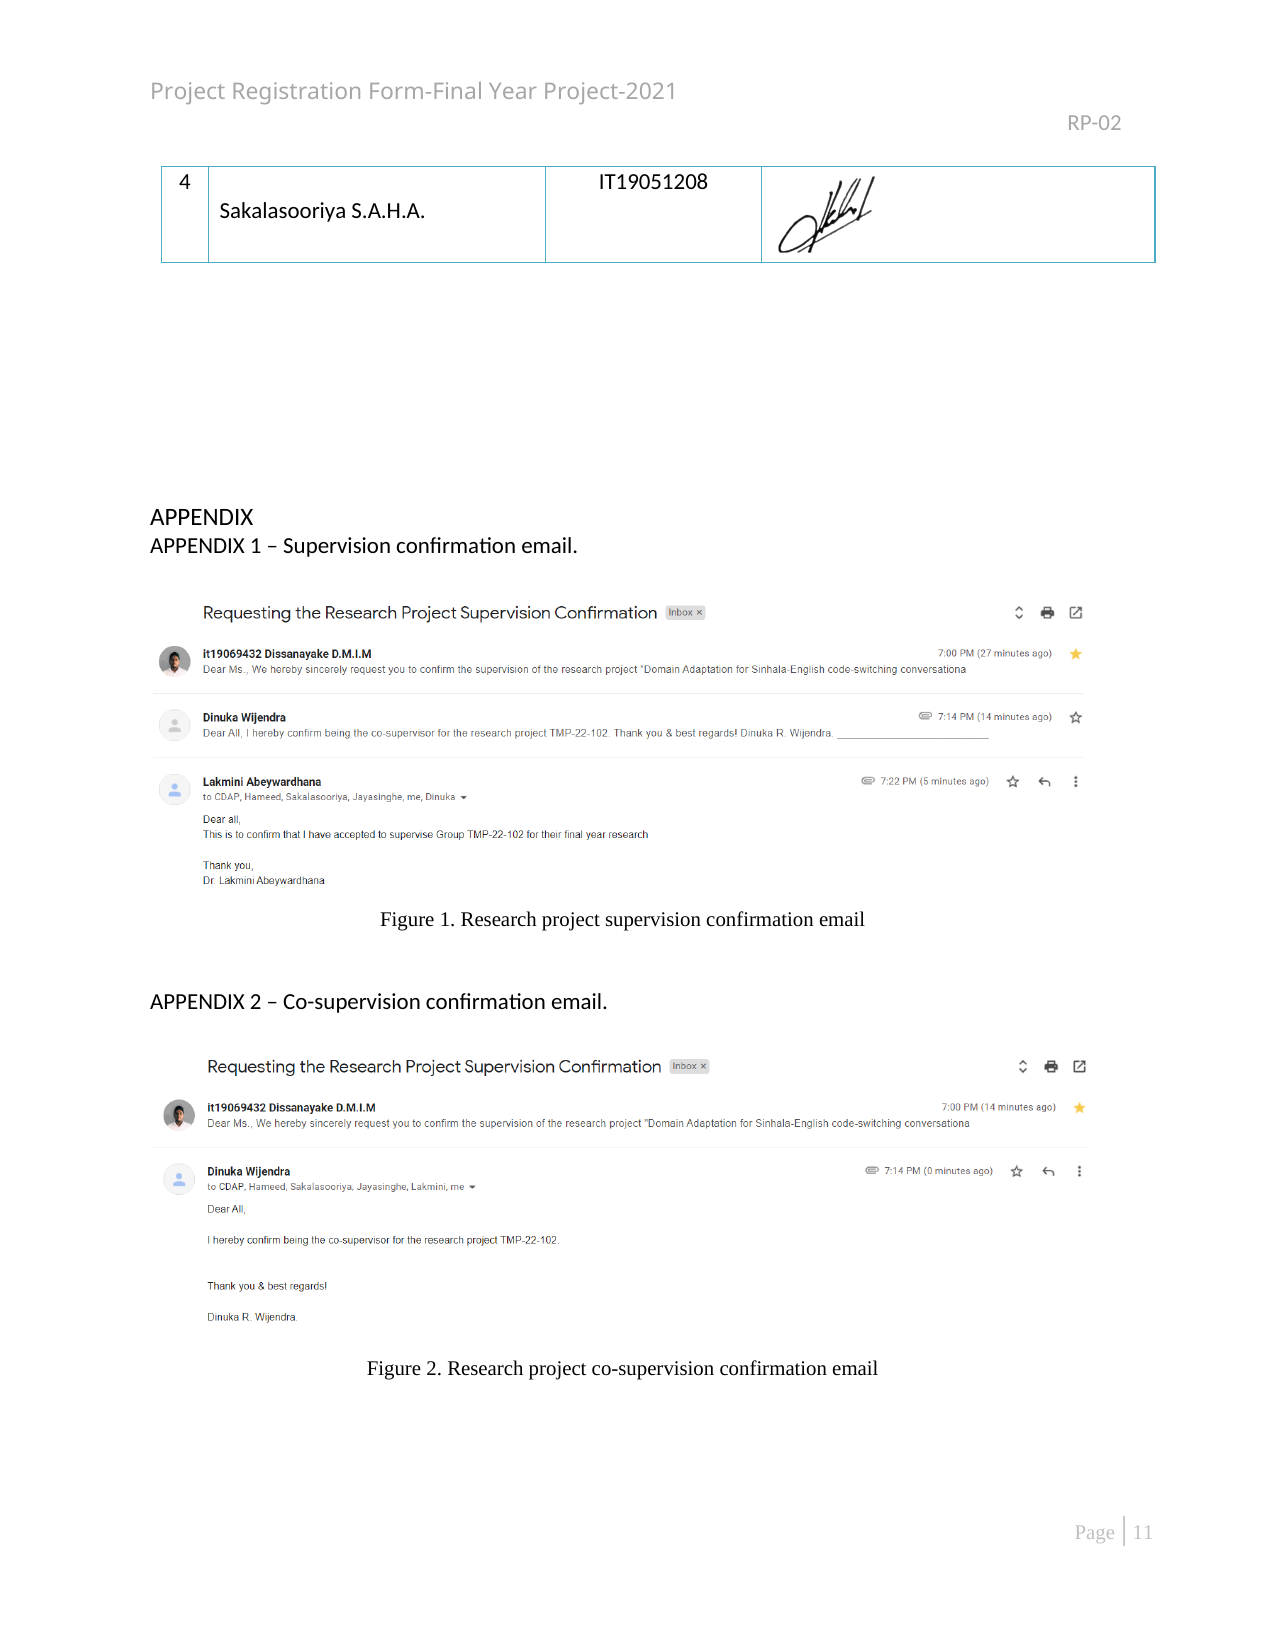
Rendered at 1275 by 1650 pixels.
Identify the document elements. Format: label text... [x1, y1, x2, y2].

table_cell 4 [162, 167, 208, 262]
table_cell [762, 167, 772, 262]
text APPENDIX 1 – Supervision confirmation email. [150, 531, 1153, 559]
text APPENDIX 2 – Co-supervision confirmation email. [150, 987, 1153, 1015]
table_cell Sakalasooriya S.A.H.A. [209, 167, 545, 262]
picture [772, 167, 926, 263]
text APPENDIX [150, 501, 1153, 531]
picture [153, 1046, 1094, 1343]
picture [153, 590, 1094, 897]
table_cell IT19051208 [546, 167, 761, 262]
table_cell [926, 167, 1154, 262]
